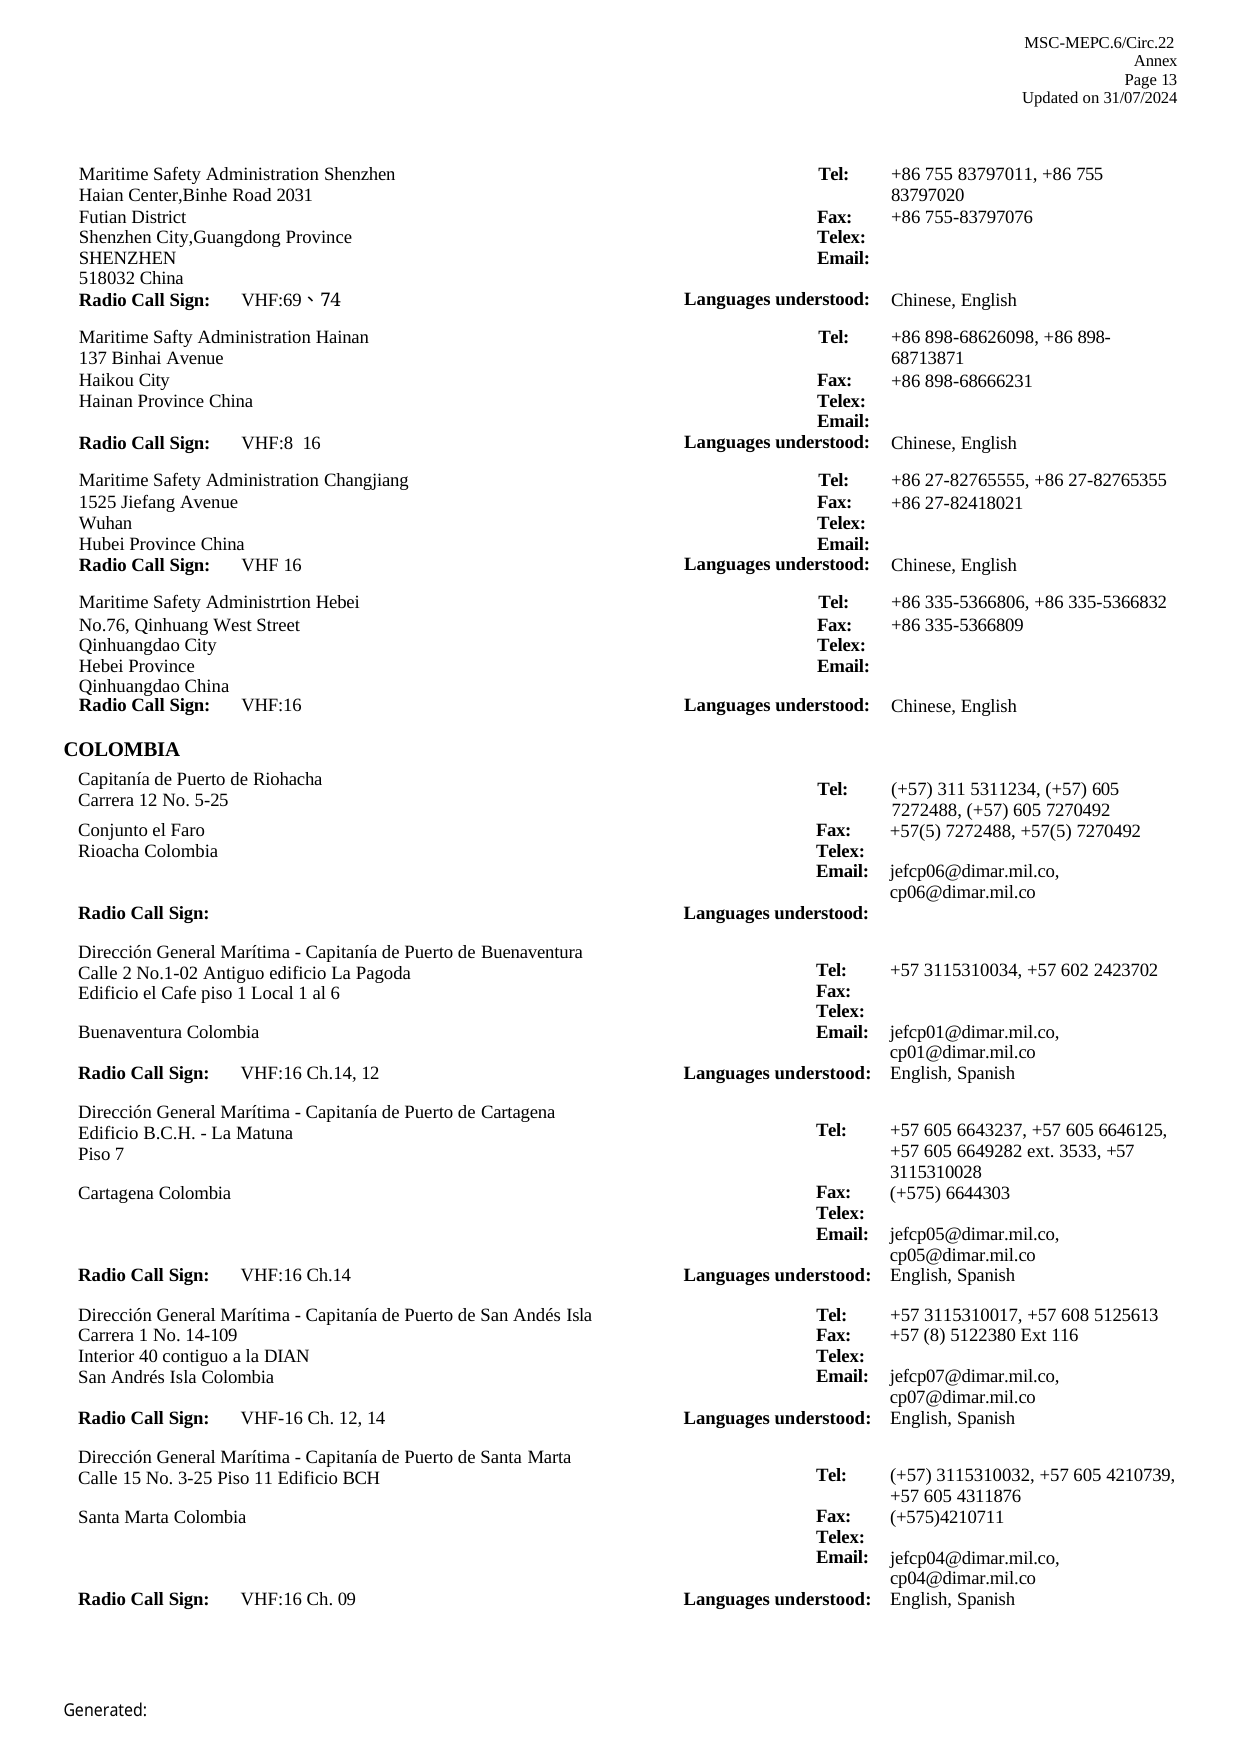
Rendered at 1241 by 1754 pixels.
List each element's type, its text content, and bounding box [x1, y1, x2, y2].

text Tel: (+57) 311 5311234, (+57) 605 [805, 778, 1119, 799]
text Dirección General Marítima - Capitanía de Puerto de Buenaventura [78, 941, 589, 963]
text Telex: [816, 1001, 866, 1022]
text Tel: +57 3115310034, +57 602 2423702 [816, 959, 1190, 981]
text +57(5) 7272488, +57(5) 7270492 [889, 820, 1190, 841]
text Calle 2 No.1-02 Antiguo edificio La Pagoda Edificio el Cafe piso 1 Local 1 al 6 [78, 963, 465, 1004]
text Radio Call Sign: VHF-16 Ch. 12, 14 Languages understood: English, Spanish [78, 1407, 1190, 1428]
text (+575) 6644303 [889, 1183, 1190, 1203]
subtitle Fax: Telex: Email: [816, 1325, 871, 1387]
subtitle Fax: Telex: Email: [816, 820, 871, 882]
text Carrera 12 No. 5-25 [78, 790, 328, 811]
text Calle 15 No. 3-25 Piso 11 Edificio BCH [78, 1467, 576, 1488]
subtitle Radio Call Sign: Languages understood: [78, 903, 1190, 923]
text Santa Marta Colombia [78, 1507, 252, 1527]
text jefcp07@dimar.mil.co, cp07@dimar.mil.co [889, 1367, 1190, 1407]
text Dirección General Marítima - Capitanía de Puerto de Santa Marta [78, 1446, 576, 1467]
text 7272488, (+57) 605 7270492 [805, 799, 1110, 820]
text Carrera 1 No. 14-109 [78, 1325, 315, 1346]
text Radio Call Sign: VHF:16 Ch. 09 Languages understood: English, Spanish [78, 1589, 1190, 1609]
text San Andrés Isla Colombia [78, 1366, 315, 1387]
text Cartagena Colombia [78, 1183, 236, 1203]
text +57 (8) 5122380 Ext 116 [889, 1325, 1190, 1346]
text 3115310028 [890, 1162, 1190, 1183]
text jefcp01@dimar.mil.co, cp01@dimar.mil.co [889, 1022, 1190, 1063]
text Capitanía de Puerto de Riohacha [78, 769, 328, 790]
text +57 605 6649282 ext. 3533, +57 [890, 1141, 1190, 1162]
subtitle Email: [816, 1022, 870, 1043]
subtitle COLOMBIA [63, 737, 328, 761]
text Edificio B.C.H. - La Matuna Piso 7 [78, 1123, 319, 1164]
text Buenaventura Colombia [78, 1022, 265, 1043]
text Radio Call Sign: VHF:16 Ch.14, 12 Languages understood: English, Spanish [78, 1063, 1190, 1083]
text Tel: (+57) 3115310032, +57 605 4210739, [816, 1464, 1190, 1486]
text Conjunto el Faro Rioacha Colombia [78, 820, 219, 861]
text Interior 40 contiguo a la DIAN [78, 1346, 315, 1366]
subtitle Fax: [816, 981, 866, 1001]
text Tel: +57 605 6643237, +57 605 6646125, [816, 1120, 1190, 1141]
text Radio Call Sign: VHF:16 Ch.14 Languages understood: English, Spanish [78, 1265, 1190, 1286]
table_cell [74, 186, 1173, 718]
text jefcp04@dimar.mil.co, cp04@dimar.mil.co [890, 1548, 1190, 1589]
text Dirección General Marítima - Capitanía de Puerto de San Andés Isla Tel: +57 3115310017, +57 608 5125613 [78, 1304, 1190, 1325]
text +57 605 4311876 [890, 1486, 1190, 1507]
text Dirección General Marítima - Capitanía de Puerto de Cartagena [78, 1102, 561, 1123]
text (+575)4210711 [890, 1507, 1190, 1527]
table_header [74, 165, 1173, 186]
subtitle Fax: Telex: Email: [816, 1507, 871, 1568]
text jefcp05@dimar.mil.co, cp05@dimar.mil.co [889, 1224, 1190, 1265]
text jefcp06@dimar.mil.co, cp06@dimar.mil.co [889, 862, 1190, 903]
subtitle Fax: Telex: Email: [816, 1183, 871, 1244]
